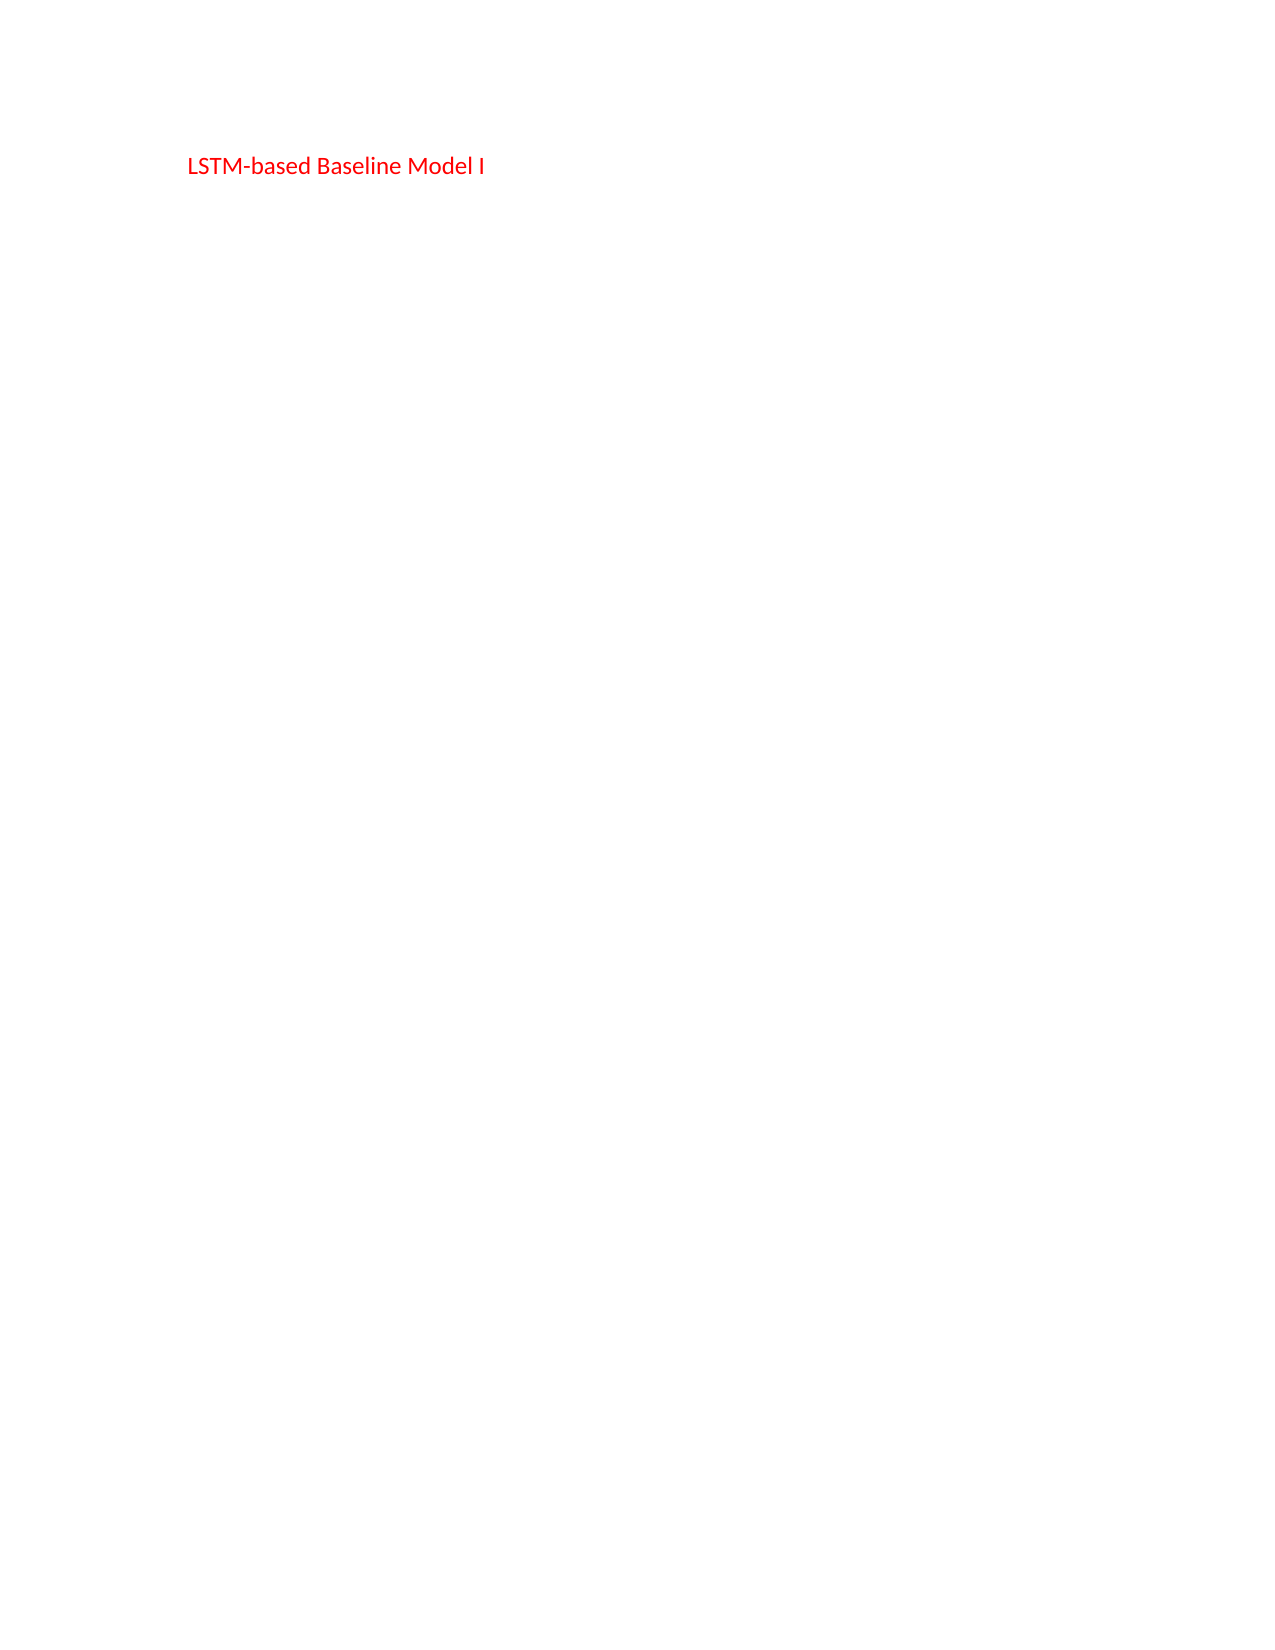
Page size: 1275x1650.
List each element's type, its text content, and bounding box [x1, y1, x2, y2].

list LSTM-based Baseline Model I [187, 150, 1125, 181]
